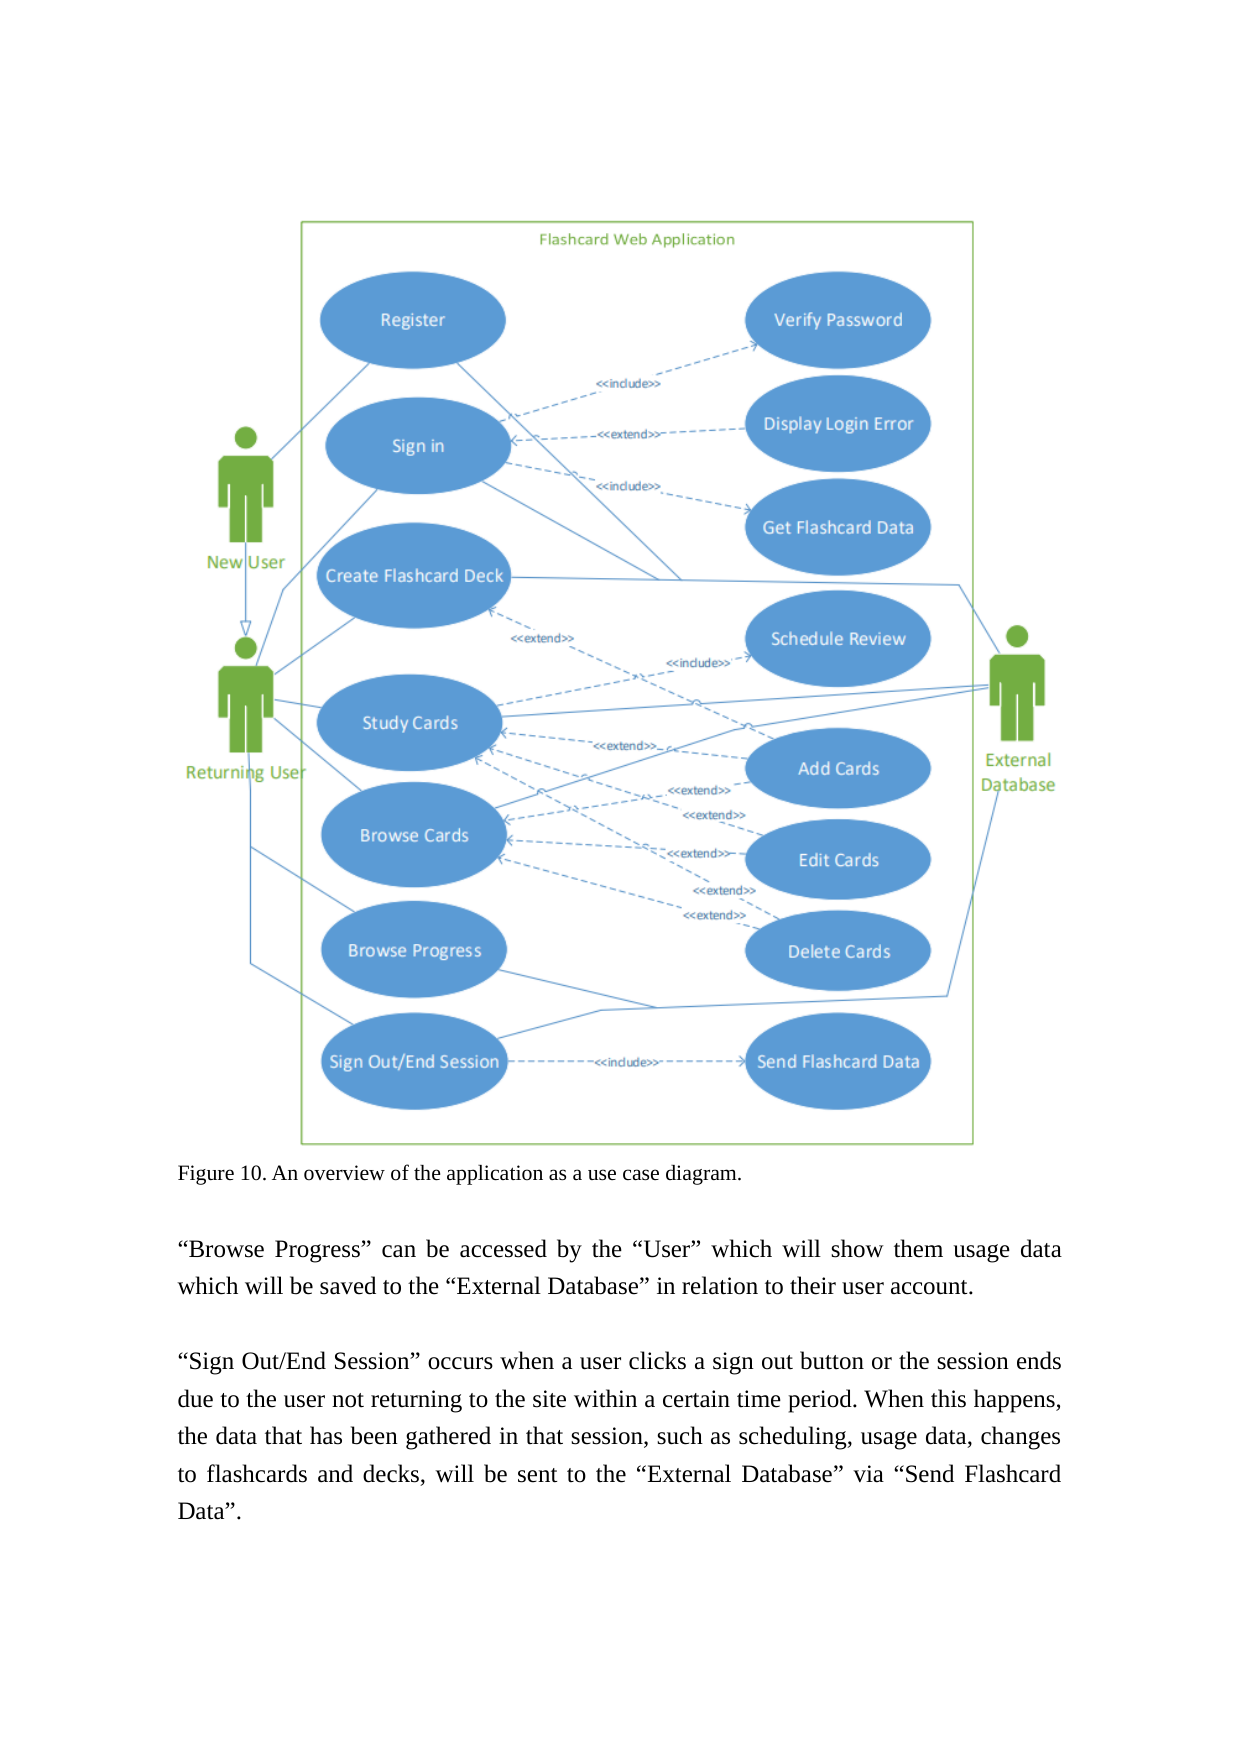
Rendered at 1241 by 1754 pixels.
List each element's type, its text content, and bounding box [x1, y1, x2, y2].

text “Browse Progress” can be accessed by the “User” which will show them usage data which will be saved to the “External Database” in relation to their user account. [177, 1229, 1063, 1304]
text “Sign Out/End Session” occurs when a user clicks a sign out button or the session ends due to the user not returning to the site within a certain time period. When this happens, the data that has been gathered in that session, such as scheduling, usage data, changes to flashcards and decks, will be sent to the “External Database” via “Send Flashcard Data”. [177, 1342, 1063, 1529]
picture [177, 216, 1064, 1147]
text Figure 10. An overview of the application as a use case diagram. [177, 1154, 1063, 1192]
